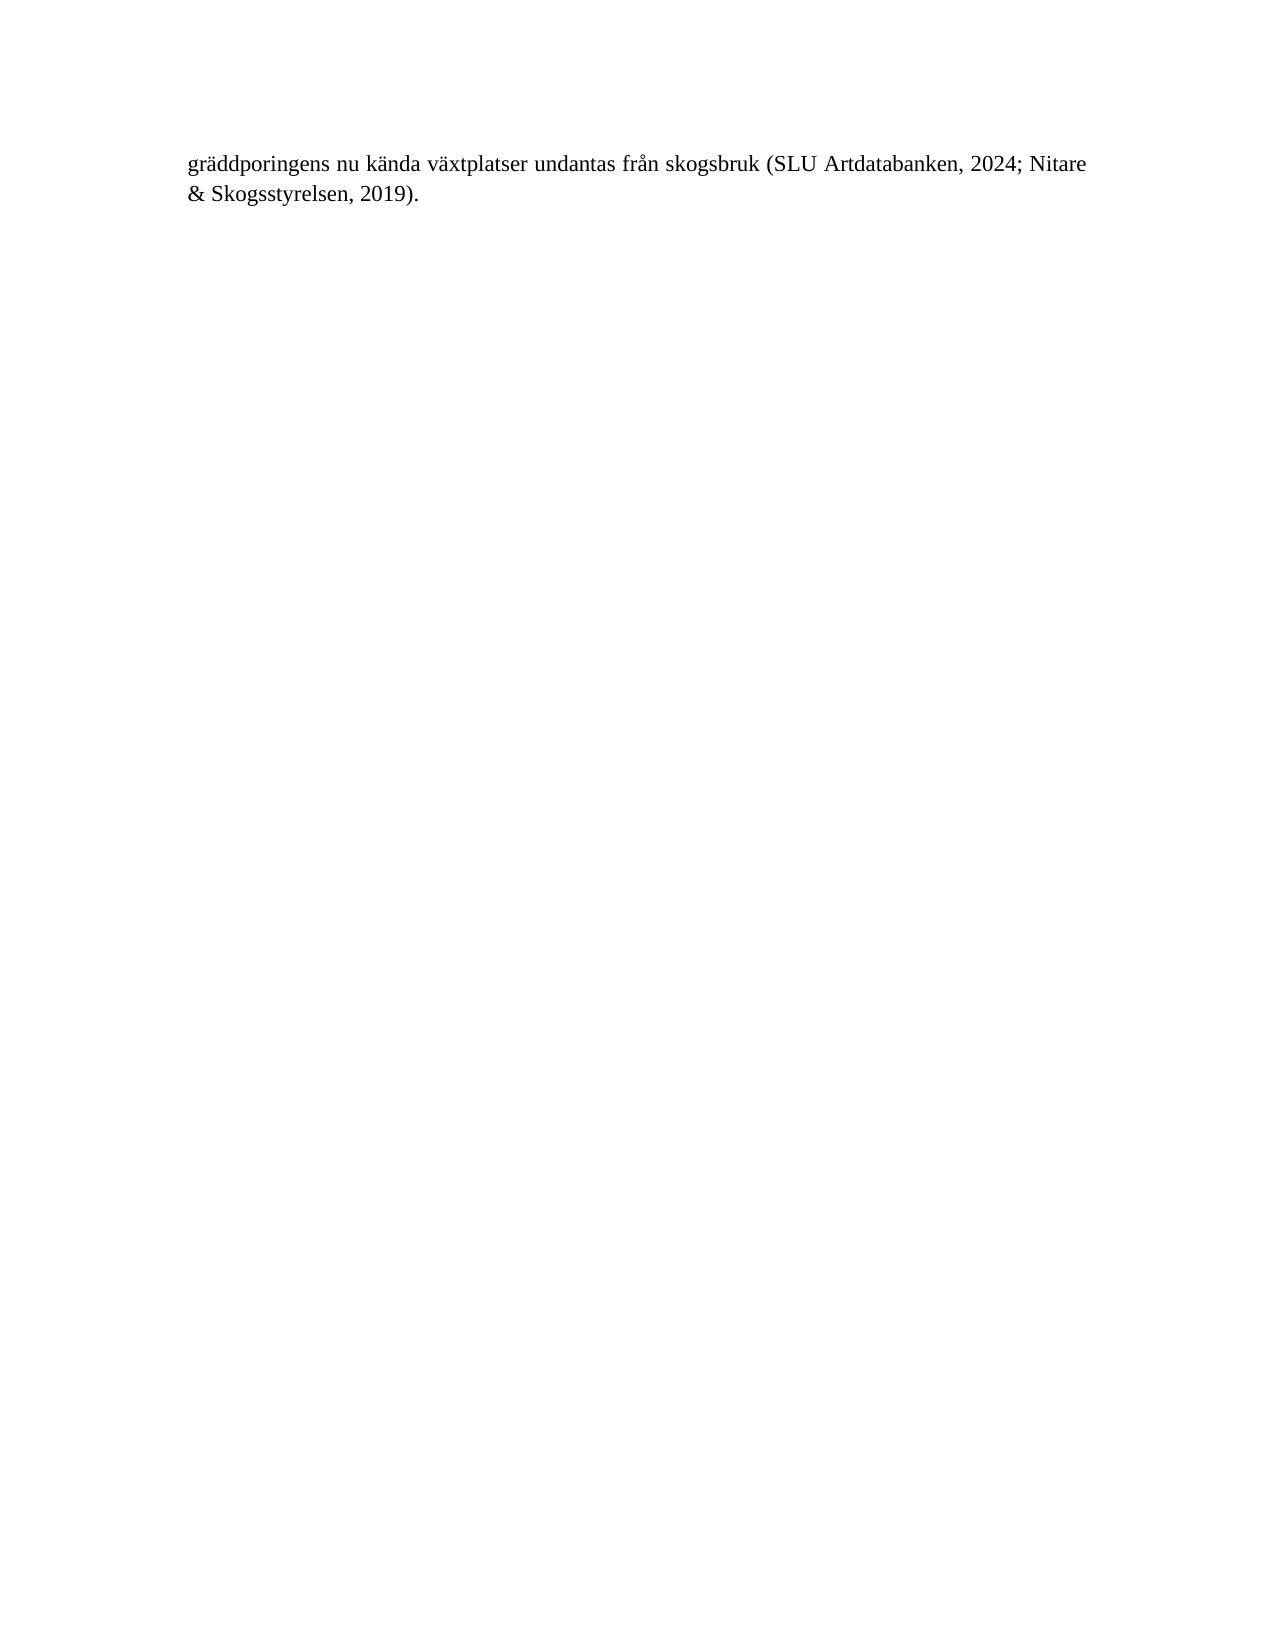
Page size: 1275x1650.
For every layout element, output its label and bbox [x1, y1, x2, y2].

text [187, 150, 1087, 207]
